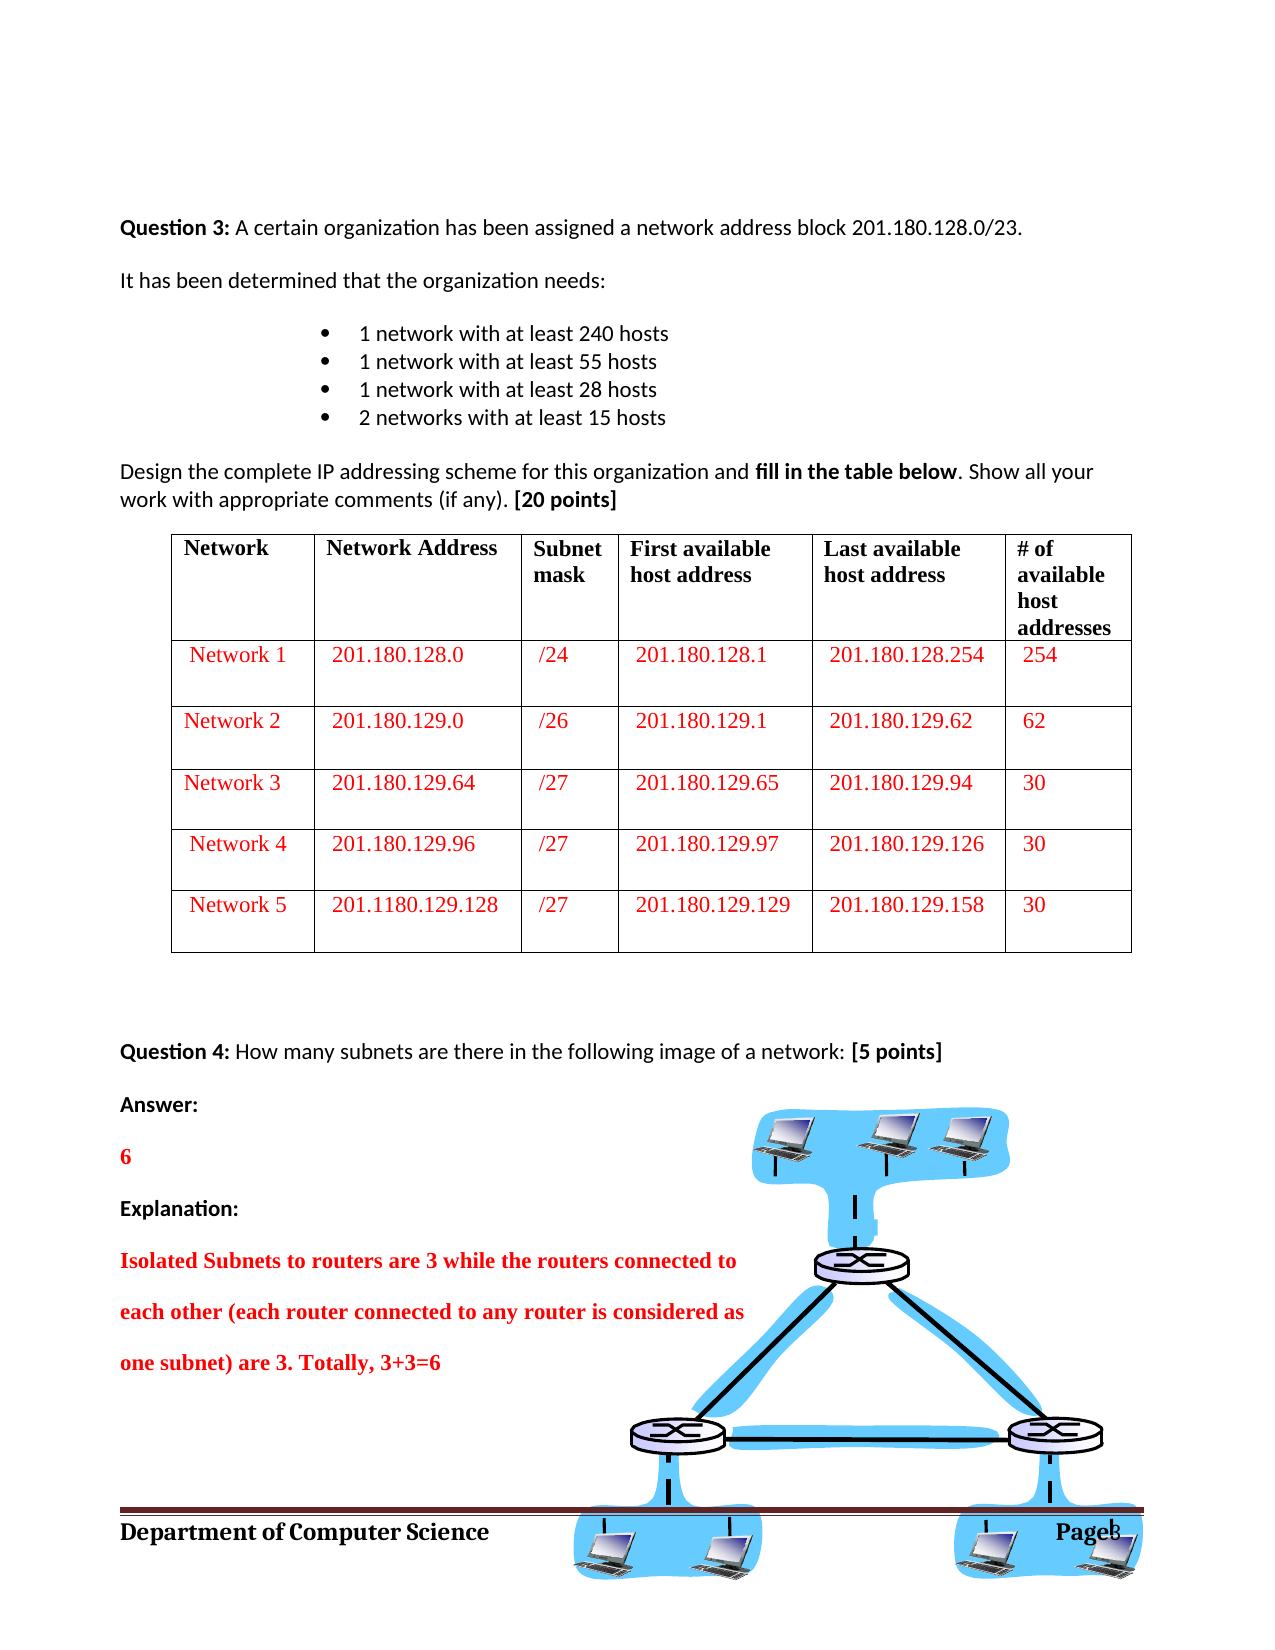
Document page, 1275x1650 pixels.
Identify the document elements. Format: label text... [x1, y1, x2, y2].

picture [680, 1423, 722, 1438]
picture [1012, 1423, 1049, 1436]
table_cell /24 [522, 641, 618, 706]
text Question 4: How many subnets are there in the following image of a network: [5 points] [120, 1037, 1144, 1065]
picture [840, 1118, 994, 1143]
table_header Network Address [315, 535, 521, 640]
text each other (each router connected to any router is considered as [120, 1298, 1144, 1324]
picture [673, 1533, 755, 1584]
picture [556, 1530, 638, 1581]
table_cell /27 [522, 770, 618, 829]
picture [1084, 1418, 1103, 1426]
table_cell Network 4 [172, 830, 314, 890]
list 1 network with at least 28 hosts [321, 375, 1144, 403]
picture [1011, 1435, 1100, 1451]
picture [938, 1529, 1020, 1580]
table_header # of available host addresses [1006, 535, 1131, 640]
table_cell Network 5 [172, 891, 314, 952]
table_cell Network 3 [172, 770, 314, 829]
table_cell 201.180.129.0 [315, 707, 521, 769]
picture [736, 1118, 817, 1143]
table_cell 201.180.129.62 [813, 707, 1005, 769]
picture [710, 1448, 725, 1454]
table_cell 30 [1006, 830, 1131, 890]
list 2 networks with at least 15 hosts [321, 403, 1144, 431]
table_header Last available host address [813, 535, 1005, 640]
table_cell /27 [522, 891, 618, 952]
picture [891, 1278, 909, 1284]
picture [815, 1278, 833, 1284]
picture [634, 1423, 672, 1437]
picture [1088, 1447, 1103, 1453]
table_header Network [172, 535, 314, 640]
picture [631, 1448, 647, 1454]
table_cell Network 1 [172, 641, 314, 706]
text Explanation: [120, 1194, 1144, 1222]
table_cell 201.180.129.65 [619, 770, 812, 829]
picture [1009, 1447, 1023, 1453]
picture [1058, 1532, 1140, 1583]
table_header First available host address [619, 535, 812, 640]
picture [817, 1273, 907, 1282]
table_cell 62 [1006, 707, 1131, 769]
table_cell 201.180.129.94 [813, 770, 1005, 829]
table_cell 201.180.129.1 [619, 707, 812, 769]
table_cell 30 [1006, 891, 1131, 952]
table_cell 201.180.129.158 [813, 891, 1005, 952]
table_cell 201.180.129.129 [619, 891, 812, 952]
table_cell 201.180.129.97 [619, 830, 812, 890]
text It has been determined that the organization needs: [120, 266, 1144, 294]
table_cell 201.180.129.96 [315, 830, 521, 890]
text 6 [120, 1143, 1144, 1169]
picture [656, 1421, 700, 1427]
text Design the complete IP addressing scheme for this organization and fill in the table below. Show all your work with appropriate comments (if any). [20 points] [120, 457, 1094, 513]
table_header Subnet mask [522, 535, 618, 640]
list 1 network with at least 55 hosts [321, 347, 1144, 375]
picture [1033, 1422, 1099, 1439]
picture [1008, 1418, 1027, 1426]
picture [631, 1418, 653, 1426]
table_cell 201.180.128.0 [315, 641, 521, 706]
picture [1036, 1420, 1075, 1426]
table_cell /26 [522, 707, 618, 769]
text Question 3: A certain organization has been assigned a network address block 201.180.128.0/23. [120, 213, 1144, 241]
table_cell Network 2 [172, 707, 314, 769]
table_cell 254 [1006, 641, 1131, 706]
text Isolated Subnets to routers are 3 while the routers connected to [120, 1247, 1144, 1273]
text Answer: [120, 1090, 1144, 1118]
table_cell 201.180.128.1 [619, 641, 812, 706]
picture [658, 1432, 698, 1440]
table_cell 201.180.129.64 [315, 770, 521, 829]
picture [702, 1418, 726, 1427]
table_cell /27 [522, 830, 618, 890]
table_cell 201.180.129.126 [813, 830, 1005, 890]
picture [633, 1436, 723, 1452]
list 1 network with at least 240 hosts [321, 319, 1144, 347]
table_cell 201.1180.129.128 [315, 891, 521, 952]
table_cell 201.180.128.254 [813, 641, 1005, 706]
text one subnet) are 3. Totally, 3+3=6 [120, 1349, 1144, 1375]
table_cell 30 [1006, 770, 1131, 829]
